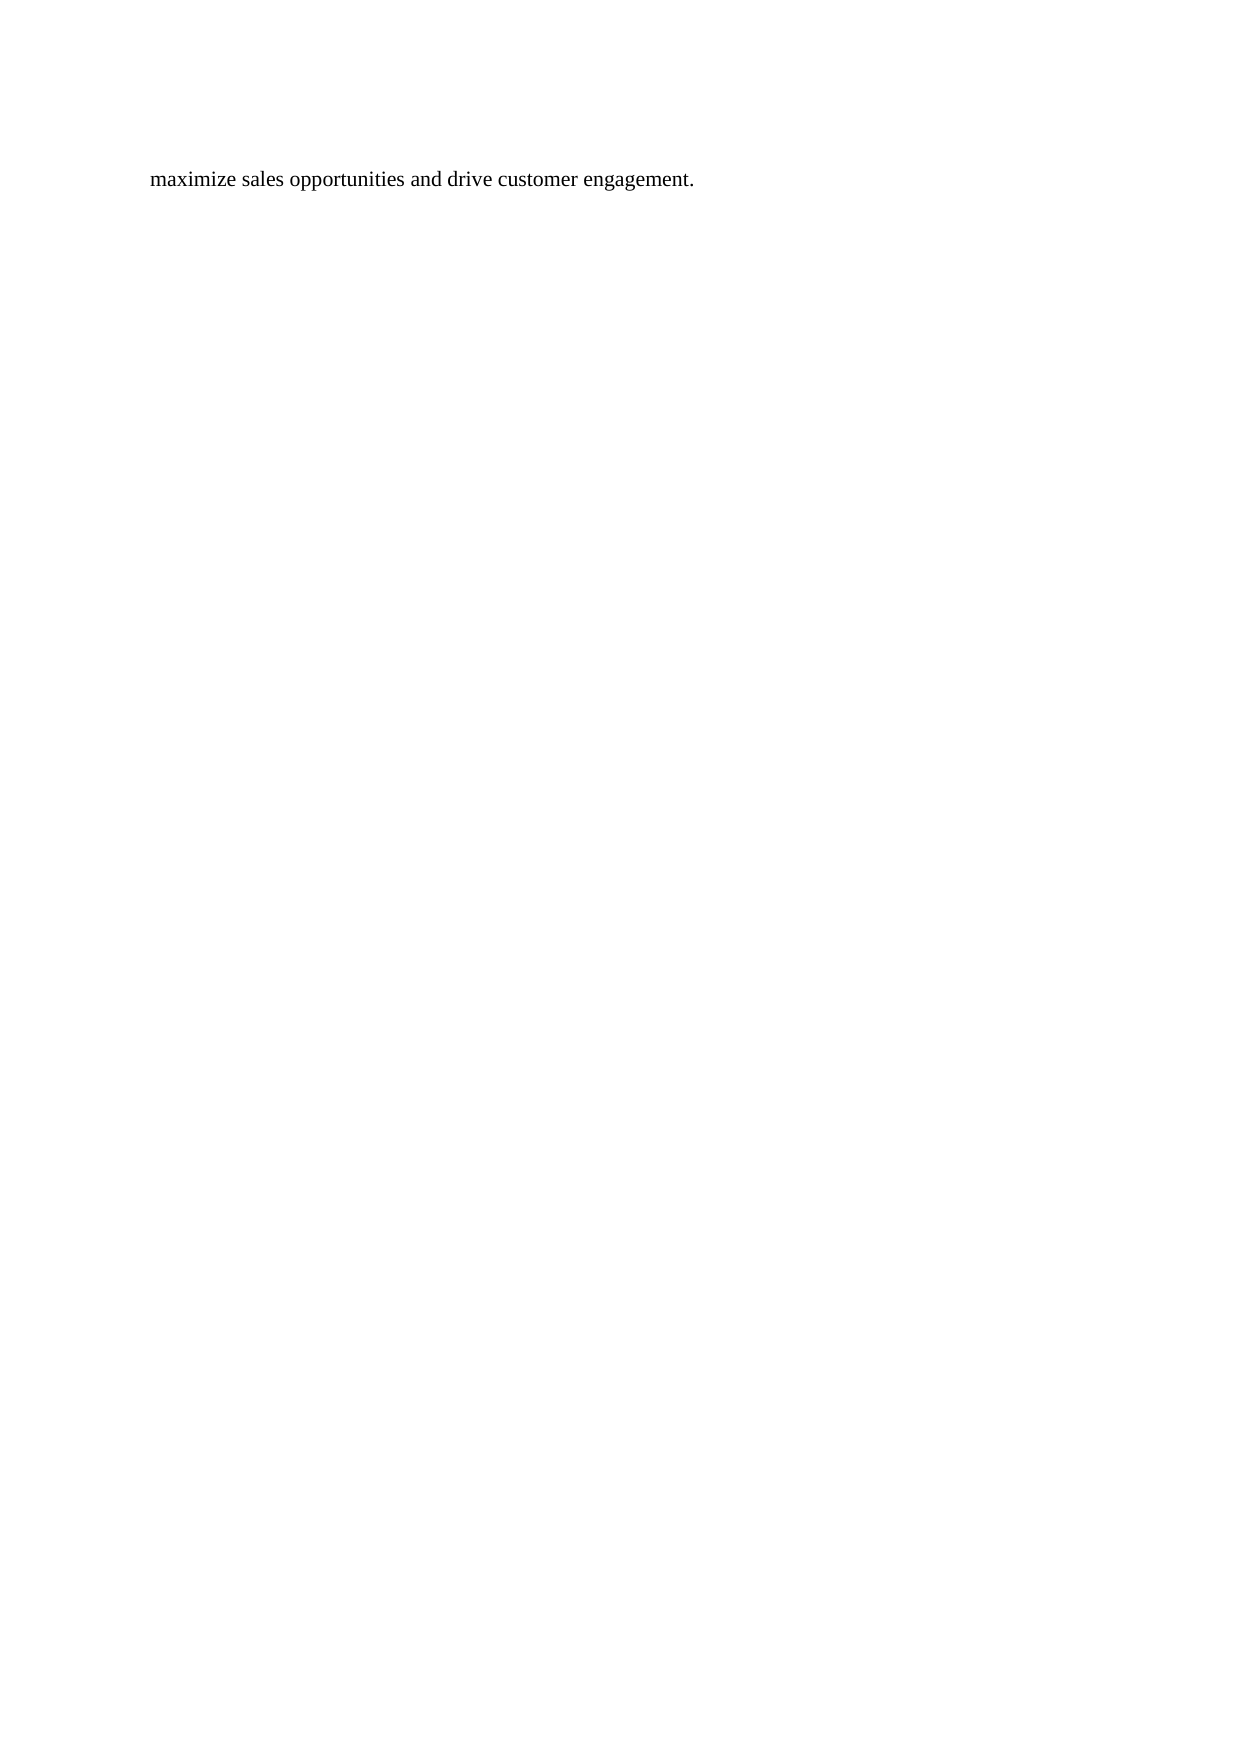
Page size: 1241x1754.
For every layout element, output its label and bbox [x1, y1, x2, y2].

text [150, 162, 1090, 194]
